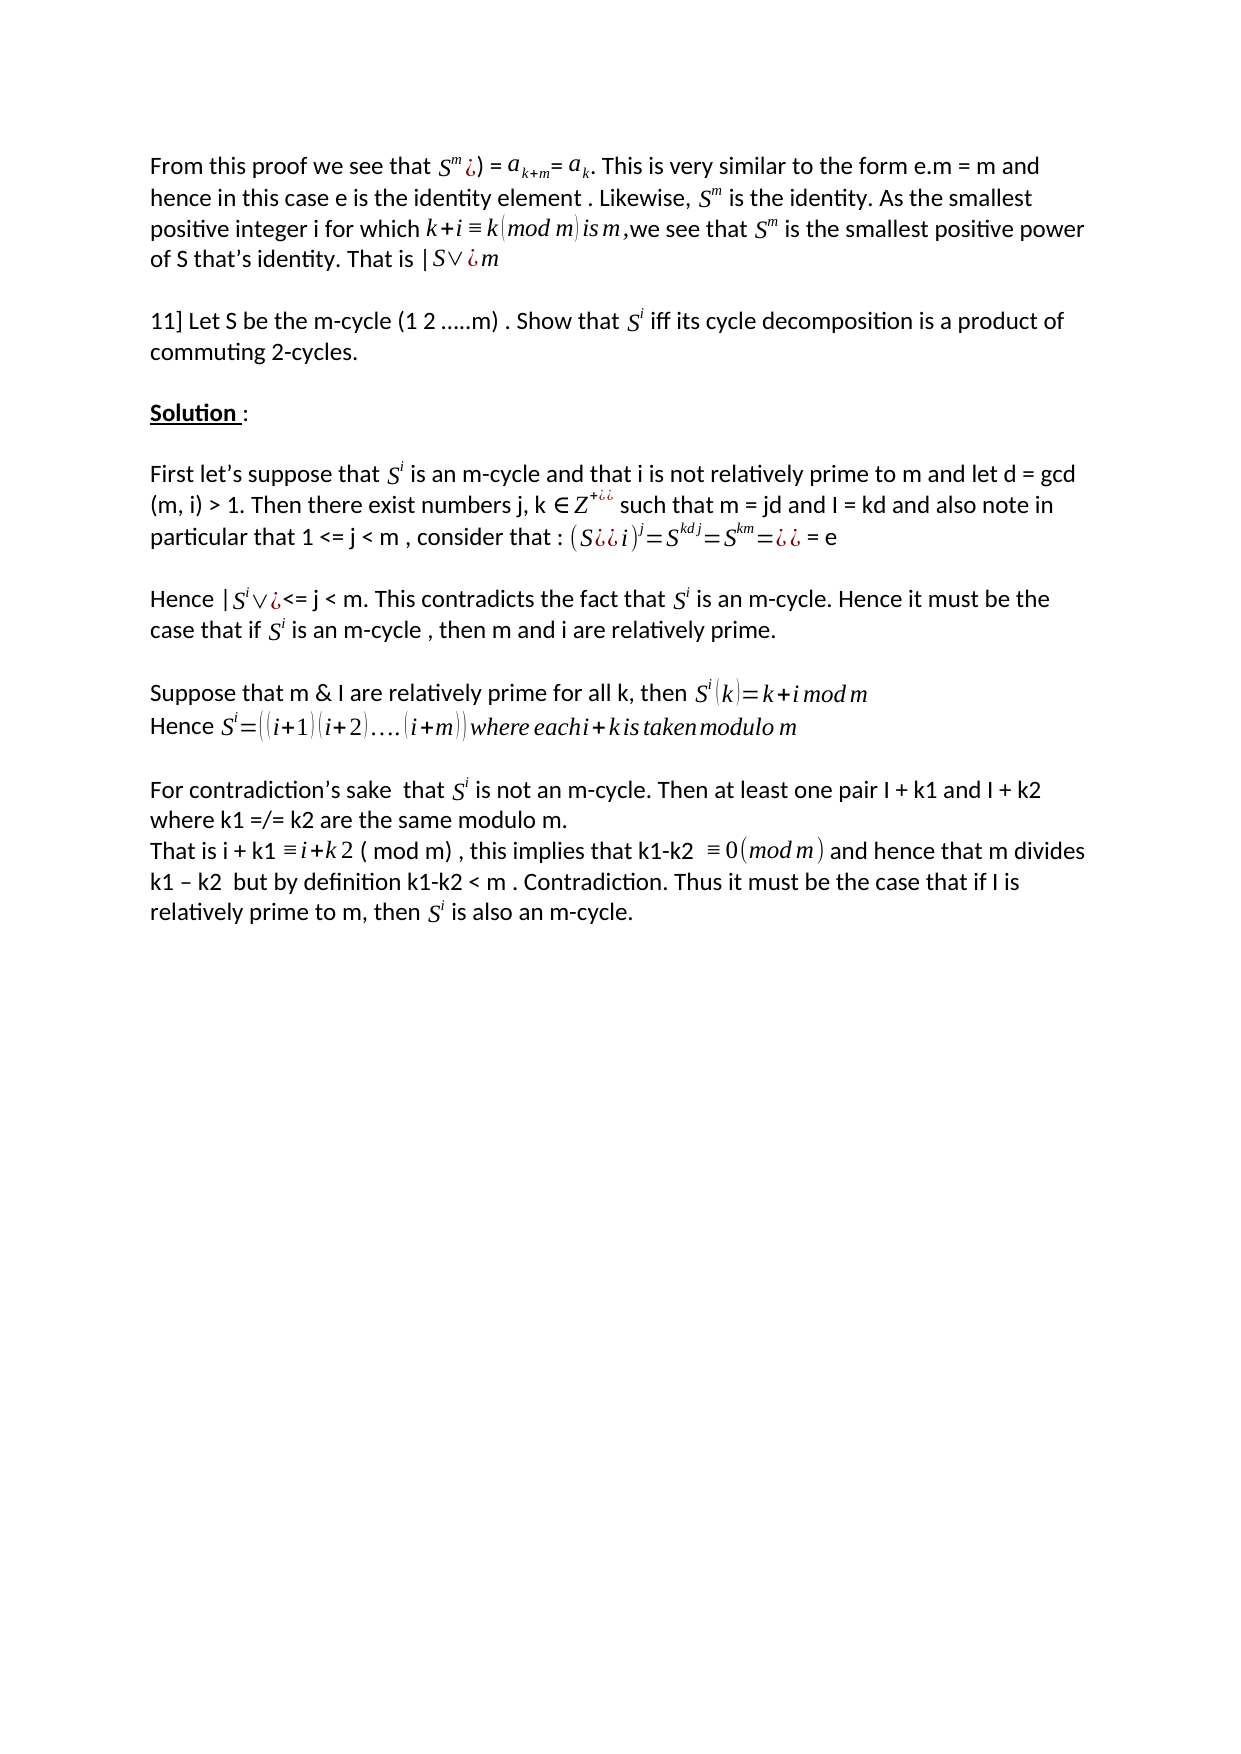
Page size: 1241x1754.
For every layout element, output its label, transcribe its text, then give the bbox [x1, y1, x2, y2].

text From this proof we see that ) = = . This is very similar to the form e.m = m and hence in this case e is the identity element . Likewise, is the identity. As the smallest positive integer i for which we see that is the smallest positive power of S that’s identity. That is | [150, 150, 1090, 274]
text For contradiction’s sake that is not an m-cycle. Then at least one pair I + k1 and I + k2 where k1 =/= k2 are the same modulo m. [150, 773, 1090, 835]
text 11] Let S be the m-cycle (1 2 …..m) . Show that iff its cycle decomposition is a product of commuting 2-cycles. [150, 305, 1090, 366]
text Hence [150, 708, 1090, 743]
text Solution : [150, 397, 1090, 427]
text Hence |<= j < m. This contradicts the fact that is an m-cycle. Hence it must be the case that if is an m-cycle , then m and i are relatively prime. [150, 583, 1090, 645]
text First let’s suppose that is an m-cycle and that i is not relatively prime to m and let d = gcd (m, i) > 1. Then there exist numbers j, k such that m = jd and I = kd and also note in particular that 1 <= j < m , consider that : = e [150, 458, 1090, 552]
text That is i + k1 ( mod m) , this implies that k1-k2 and hence that m divides k1 – k2 but by definition k1-k2 < m . Contradiction. Thus it must be the case that if I is relatively prime to m, then is also an m-cycle. [150, 835, 1090, 927]
text Suppose that m & I are relatively prime for all k, then [150, 676, 1090, 708]
